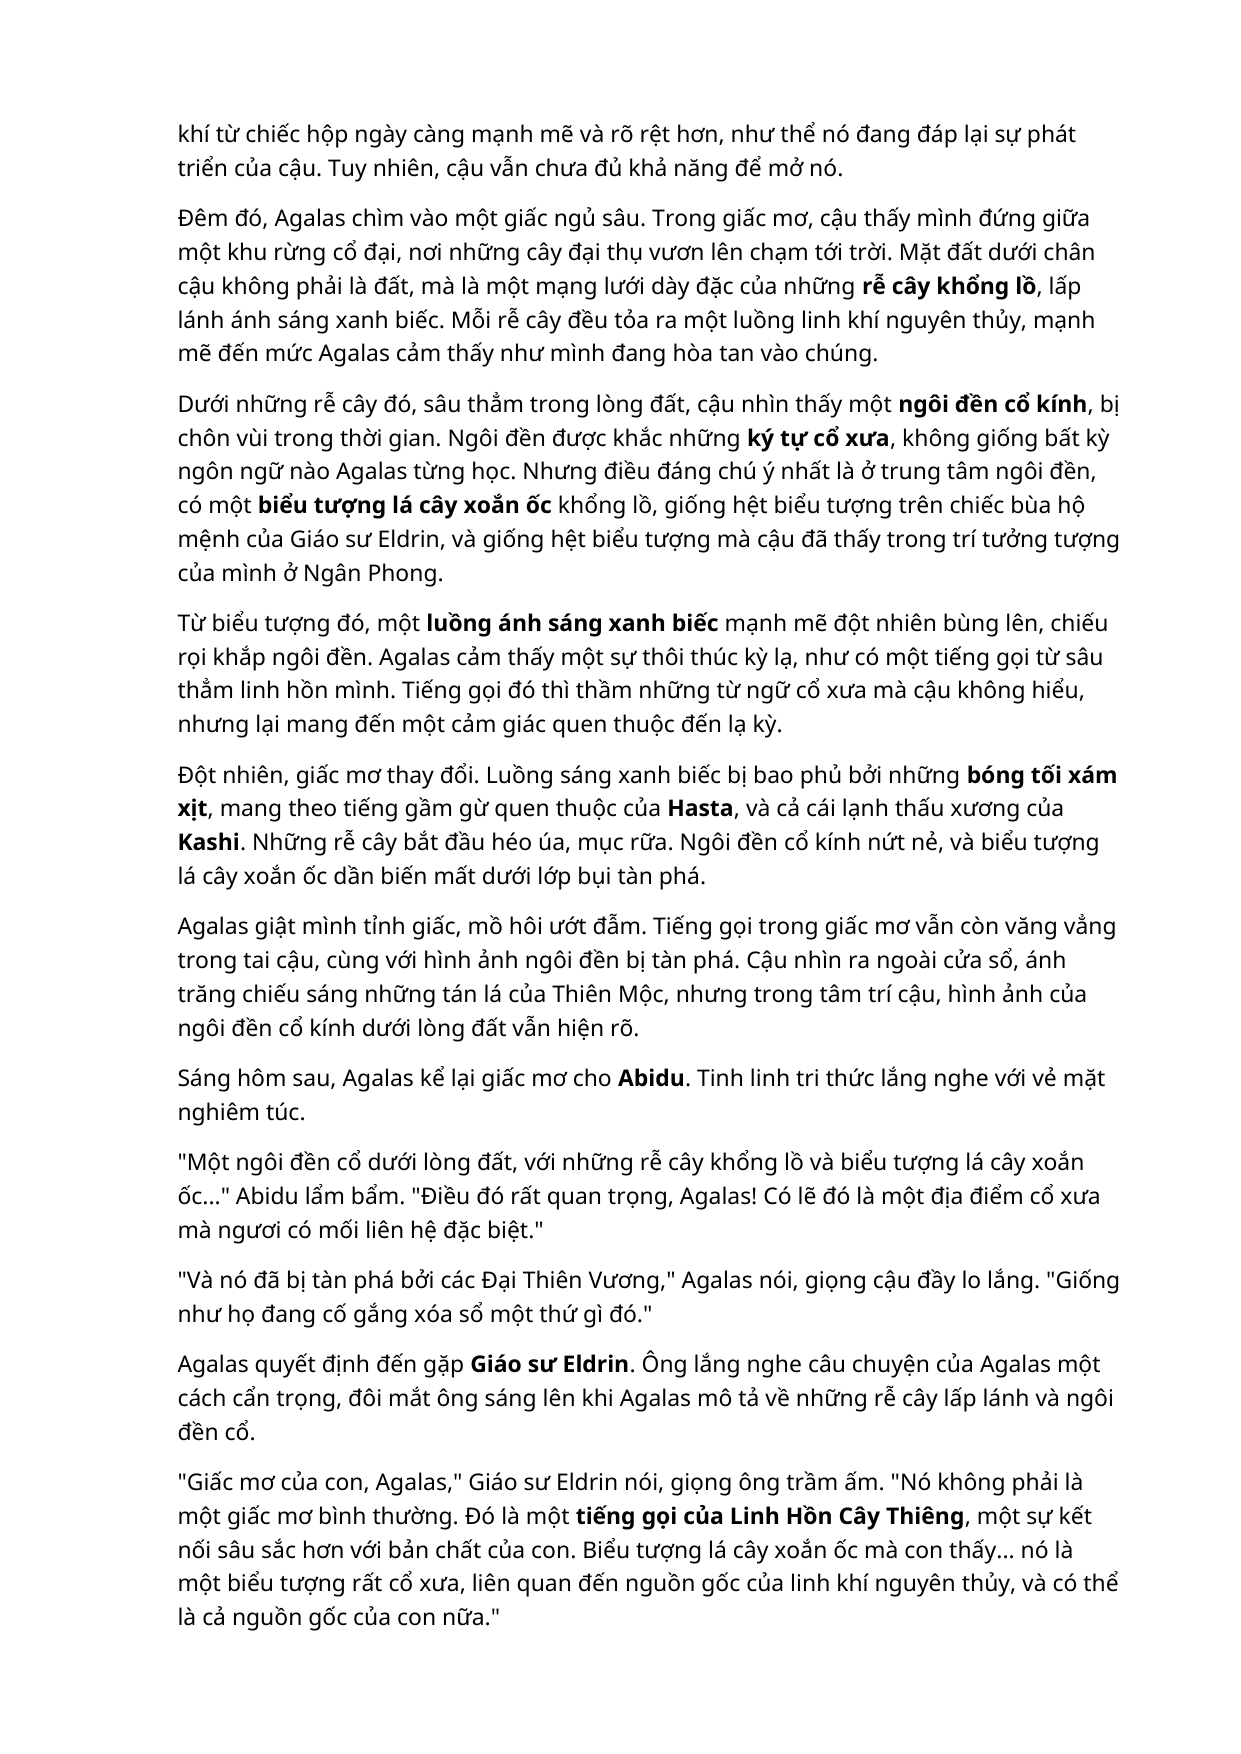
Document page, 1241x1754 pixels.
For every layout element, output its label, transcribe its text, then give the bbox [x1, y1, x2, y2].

text Đêm đó, Agalas chìm vào một giấc ngủ sâu. Trong giấc mơ, cậu thấy mình đứng giữa một khu rừng cổ đại, nơi những cây đại thụ vươn lên chạm tới trời. Mặt đất dưới chân cậu không phải là đất, mà là một mạng lưới dày đặc của những rễ cây khổng lồ, lấp lánh ánh sáng xanh biếc. Mỗi rễ cây đều tỏa ra một luồng linh khí nguyên thủy, mạnh mẽ đến mức Agalas cảm thấy như mình đang hòa tan vào chúng. [177, 202, 1122, 368]
text Agalas quyết định đến gặp Giáo sư Eldrin. Ông lắng nghe câu chuyện của Agalas một cách cẩn trọng, đôi mắt ông sáng lên khi Agalas mô tả về những rễ cây lấp lánh và ngôi đền cổ. [177, 1348, 1122, 1447]
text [177, 118, 1122, 183]
text Đột nhiên, giấc mơ thay đổi. Luồng sáng xanh biếc bị bao phủ bởi những bóng tối xám xịt, mang theo tiếng gầm gừ quen thuộc của Hasta, và cả cái lạnh thấu xương của Kashi. Những rễ cây bắt đầu héo úa, mục rữa. Ngôi đền cổ kính nứt nẻ, và biểu tượng lá cây xoắn ốc dần biến mất dưới lớp bụi tàn phá. [177, 758, 1122, 891]
text Agalas giật mình tỉnh giấc, mồ hôi ướt đẫm. Tiếng gọi trong giấc mơ vẫn còn văng vẳng trong tai cậu, cùng với hình ảnh ngôi đền bị tàn phá. Cậu nhìn ra ngoài cửa sổ, ánh trăng chiếu sáng những tán lá của Thiên Mộc, nhưng trong tâm trí cậu, hình ảnh của ngôi đền cổ kính dưới lòng đất vẫn hiện rõ. [177, 910, 1122, 1043]
text "Và nó đã bị tàn phá bởi các Đại Thiên Vương," Agalas nói, giọng cậu đầy lo lắng. "Giống như họ đang cố gắng xóa sổ một thứ gì đó." [177, 1264, 1122, 1329]
text Sáng hôm sau, Agalas kể lại giấc mơ cho Abidu. Tinh linh tri thức lắng nghe với vẻ mặt nghiêm túc. [177, 1062, 1122, 1127]
text Từ biểu tượng đó, một luồng ánh sáng xanh biếc mạnh mẽ đột nhiên bùng lên, chiếu rọi khắp ngôi đền. Agalas cảm thấy một sự thôi thúc kỳ lạ, như có một tiếng gọi từ sâu thẳm linh hồn mình. Tiếng gọi đó thì thầm những từ ngữ cổ xưa mà cậu không hiểu, nhưng lại mang đến một cảm giác quen thuộc đến lạ kỳ. [177, 607, 1122, 739]
text "Giấc mơ của con, Agalas," Giáo sư Eldrin nói, giọng ông trầm ấm. "Nó không phải là một giấc mơ bình thường. Đó là một tiếng gọi của Linh Hồn Cây Thiêng, một sự kết nối sâu sắc hơn với bản chất của con. Biểu tượng lá cây xoắn ốc mà con thấy... nó là một biểu tượng rất cổ xưa, liên quan đến nguồn gốc của linh khí nguyên thủy, và có thể là cả nguồn gốc của con nữa." [177, 1466, 1122, 1632]
text Dưới những rễ cây đó, sâu thẳm trong lòng đất, cậu nhìn thấy một ngôi đền cổ kính, bị chôn vùi trong thời gian. Ngôi đền được khắc những ký tự cổ xưa, không giống bất kỳ ngôn ngữ nào Agalas từng học. Nhưng điều đáng chú ý nhất là ở trung tâm ngôi đền, có một biểu tượng lá cây xoắn ốc khổng lồ, giống hệt biểu tượng trên chiếc bùa hộ mệnh của Giáo sư Eldrin, và giống hệt biểu tượng mà cậu đã thấy trong trí tưởng tượng của mình ở Ngân Phong. [177, 388, 1122, 588]
text "Một ngôi đền cổ dưới lòng đất, với những rễ cây khổng lồ và biểu tượng lá cây xoắn ốc..." Abidu lẩm bẩm. "Điều đó rất quan trọng, Agalas! Có lẽ đó là một địa điểm cổ xưa mà ngươi có mối liên hệ đặc biệt." [177, 1146, 1122, 1245]
